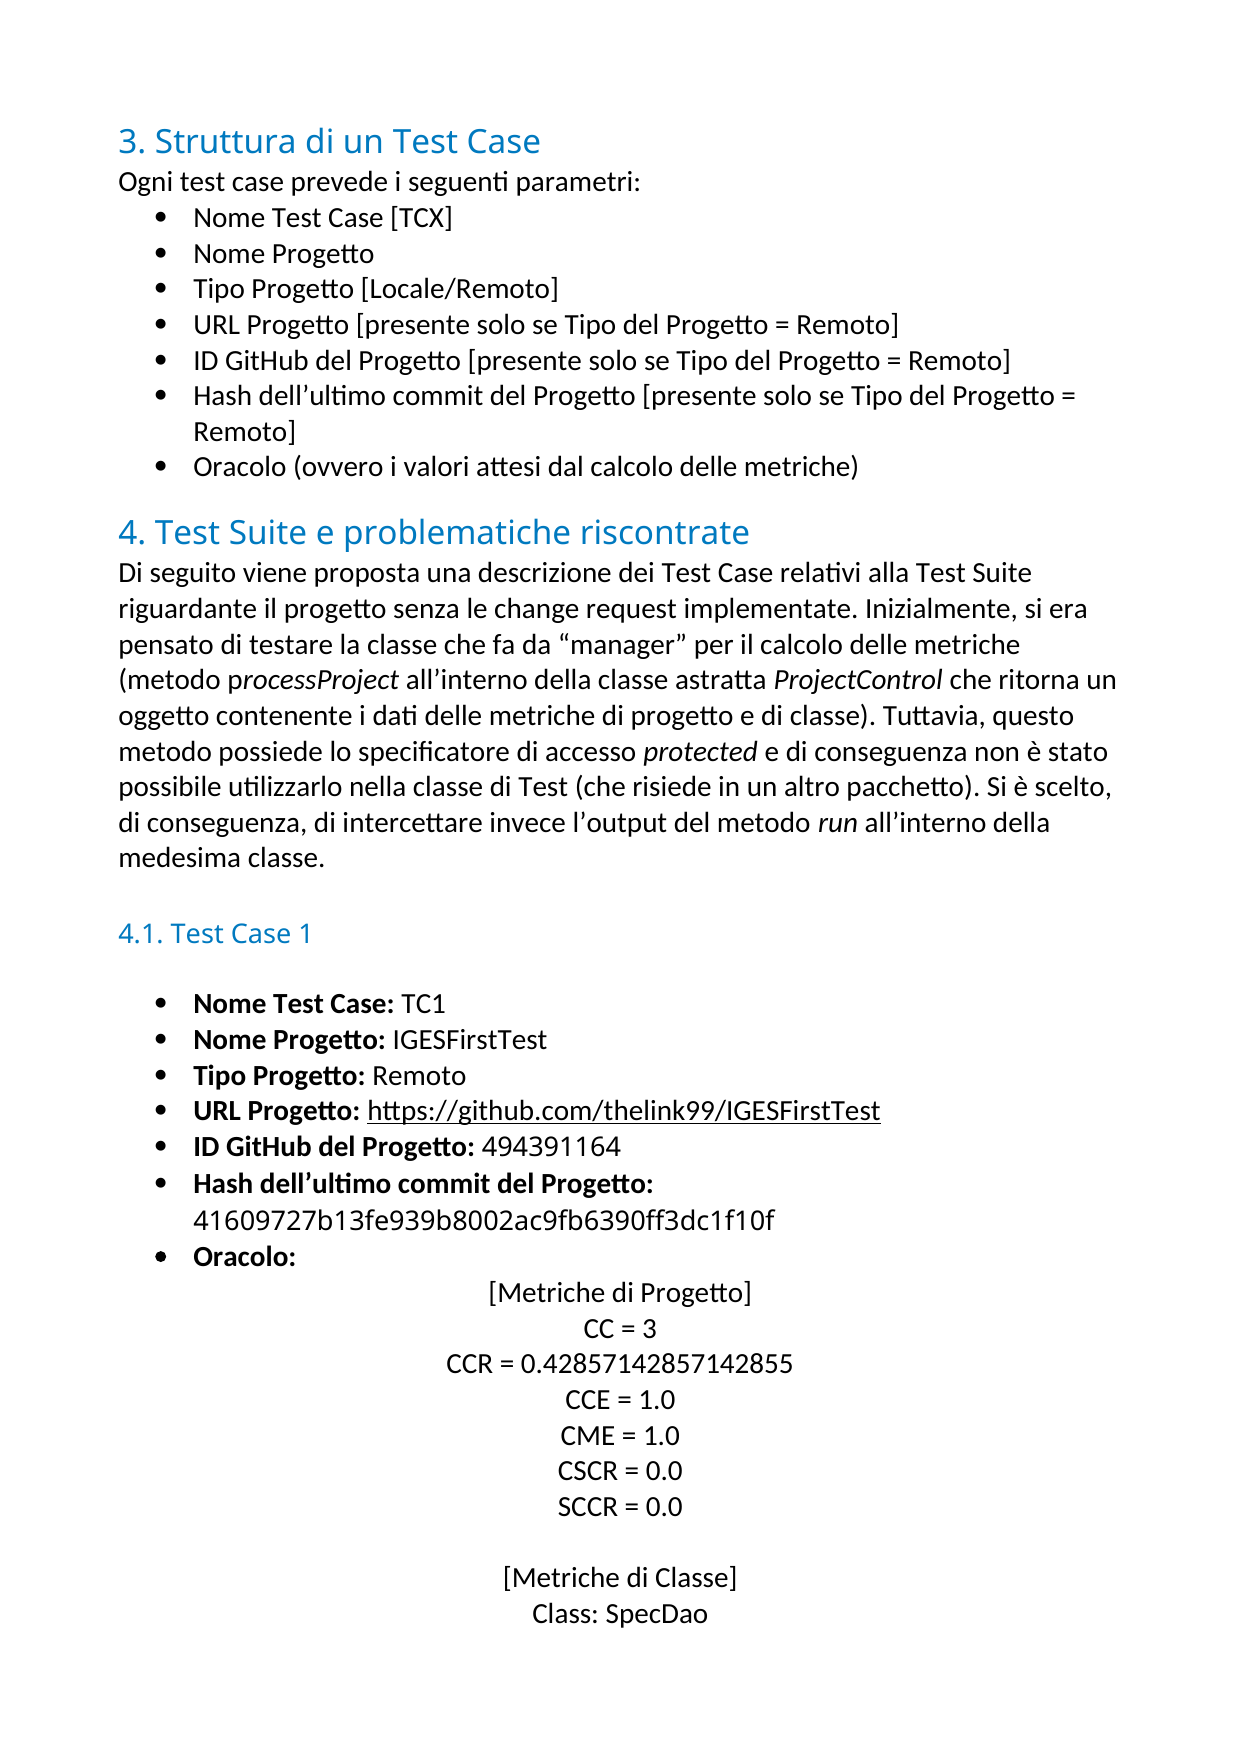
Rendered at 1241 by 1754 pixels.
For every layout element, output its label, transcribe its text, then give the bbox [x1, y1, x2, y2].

text CCE = 1.0 [118, 1381, 1122, 1417]
list Hash dell’ultimo commit del Progetto [presente solo se Tipo del Progetto = Remoto] [156, 377, 1122, 448]
text Class: SpecDao [118, 1595, 1122, 1630]
list Nome Test Case [TCX] [156, 199, 1122, 235]
text CCR = 0.42857142857142855 [118, 1345, 1122, 1381]
list Nome Test Case: TC1 [156, 985, 1122, 1021]
list ID GitHub del Progetto: 494391164 [156, 1128, 1122, 1165]
list Oracolo: [156, 1238, 1122, 1274]
list Nome Progetto [156, 235, 1122, 270]
list Nome Progetto: IGESFirstTest [156, 1021, 1122, 1057]
text Ogni test case prevede i seguenti parametri: [118, 163, 1122, 199]
text [Metriche di Progetto] [118, 1274, 1122, 1310]
list URL Progetto: https://github.com/thelink99/IGESFirstTest [156, 1092, 1122, 1128]
list ID GitHub del Progetto [presente solo se Tipo del Progetto = Remoto] [156, 342, 1122, 377]
text SCCR = 0.0 [118, 1488, 1122, 1523]
text CC = 3 [118, 1310, 1122, 1345]
subtitle 4. Test Suite e problematiche riscontrate [118, 509, 1122, 554]
text CME = 1.0 [118, 1417, 1122, 1452]
list Hash dell’ultimo commit del Progetto: 41609727b13fe939b8002ac9fb6390ff3dc1f10f [156, 1165, 1122, 1238]
text CSCR = 0.0 [118, 1452, 1122, 1488]
text [Metriche di Classe] [118, 1559, 1122, 1595]
subtitle 3. Struttura di un Test Case [118, 118, 1122, 163]
list Oracolo (ovvero i valori attesi dal calcolo delle metriche) [156, 448, 1122, 484]
text Di seguito viene proposta una descrizione dei Test Case relativi alla Test Suite riguardante il progetto senza le change request implementate. Inizialmente, si era pensato di testare la classe che fa da “manager” per il calcolo delle metriche (metodo processProject all’interno della classe astratta ProjectControl che ritorna un oggetto contenente i dati delle metriche di progetto e di classe). Tuttavia, questo metodo possiede lo specificatore di accesso protected e di conseguenza non è stato possibile utilizzarlo nella classe di Test (che risiede in un altro pacchetto). Si è scelto, di conseguenza, di intercettare invece l’output del metodo run all’interno della medesima classe. [118, 554, 1122, 875]
list Tipo Progetto [Locale/Remoto] [156, 270, 1122, 306]
list Tipo Progetto: Remoto [156, 1057, 1122, 1092]
subtitle 4.1. Test Case 1 [118, 915, 1122, 952]
list URL Progetto [presente solo se Tipo del Progetto = Remoto] [156, 306, 1122, 342]
